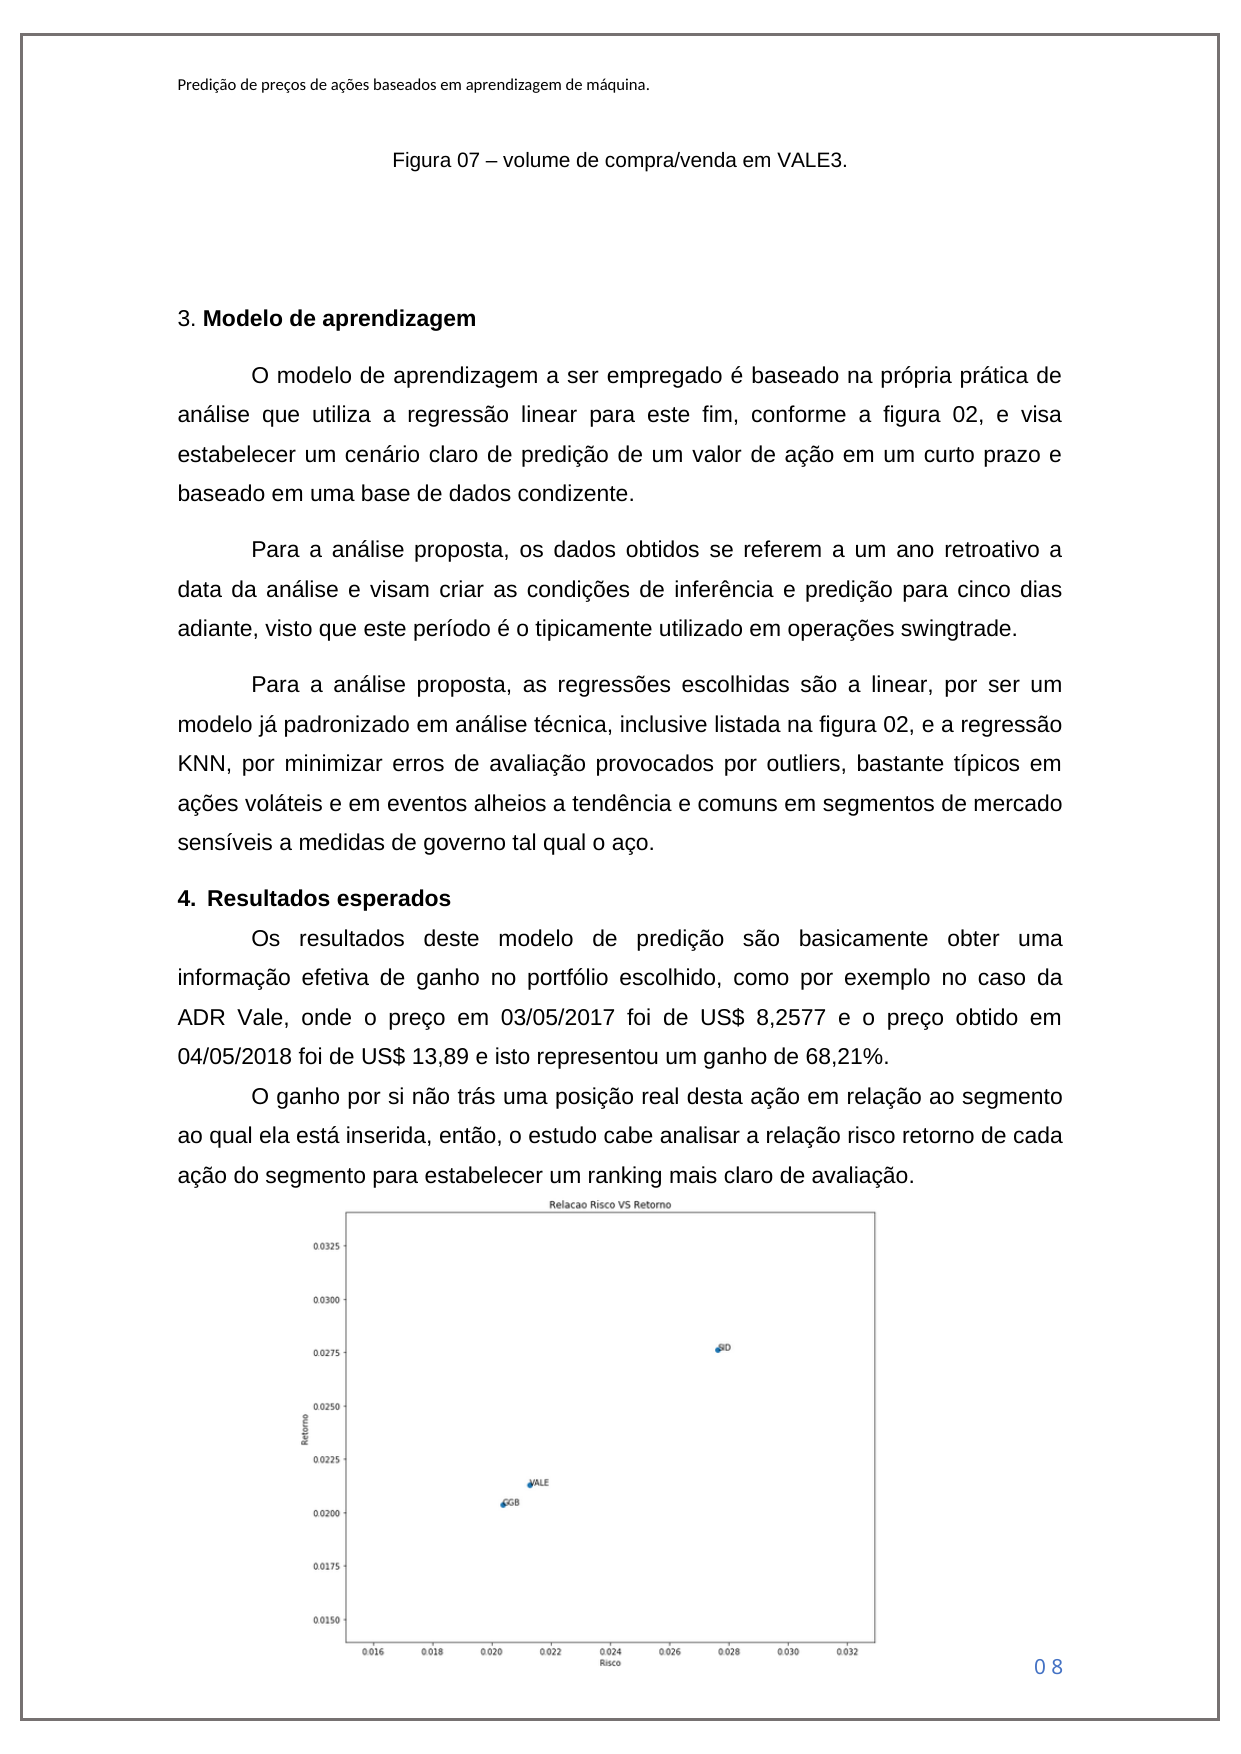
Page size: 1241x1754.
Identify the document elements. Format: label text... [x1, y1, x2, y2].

list O ganho por si não trás uma posição real desta ação em relação ao segmento ao qual ela está inserida, então, o estudo cabe analisar a relação risco retorno de cada ação do segmento para estabelecer um ranking mais claro de avaliação. [177, 1083, 1063, 1188]
text Para a análise proposta, os dados obtidos se referem a um ano retroativo a data da análise e visam criar as condições de inferência e predição para cinco dias adiante, visto que este período é o tipicamente utilizado em operações swingtrade. [177, 536, 1063, 641]
text 3. Modelo de aprendizagem [177, 305, 1063, 332]
list Os resultados deste modelo de predição são basicamente obter uma informação efetiva de ganho no portfólio escolhido, como por exemplo no caso da ADR Vale, onde o preço em 03/05/2017 foi de US$ 8,2577 e o preço obtido em 04/05/2018 foi de US$ 13,89 e isto representou um ganho de 68,21%. [177, 925, 1063, 1069]
list Resultados esperados [177, 885, 1063, 912]
picture [292, 1192, 888, 1682]
text Para a análise proposta, as regressões escolhidas são a linear, por ser um modelo já padronizado em análise técnica, inclusive listada na figura 02, e a regressão KNN, por minimizar erros de avaliação provocados por outliers, bastante típicos em ações voláteis e em eventos alheios a tendência e comuns em segmentos de mercado sensíveis a medidas de governo tal qual o aço. [177, 671, 1063, 856]
text Figura 07 – volume de compra/venda em VALE3. [177, 148, 1063, 172]
text O modelo de aprendizagem a ser empregado é baseado na própria prática de análise que utiliza a regressão linear para este fim, conforme a figura 02, e visa estabelecer um cenário claro de predição de um valor de ação em um curto prazo e baseado em uma base de dados condizente. [177, 362, 1063, 506]
